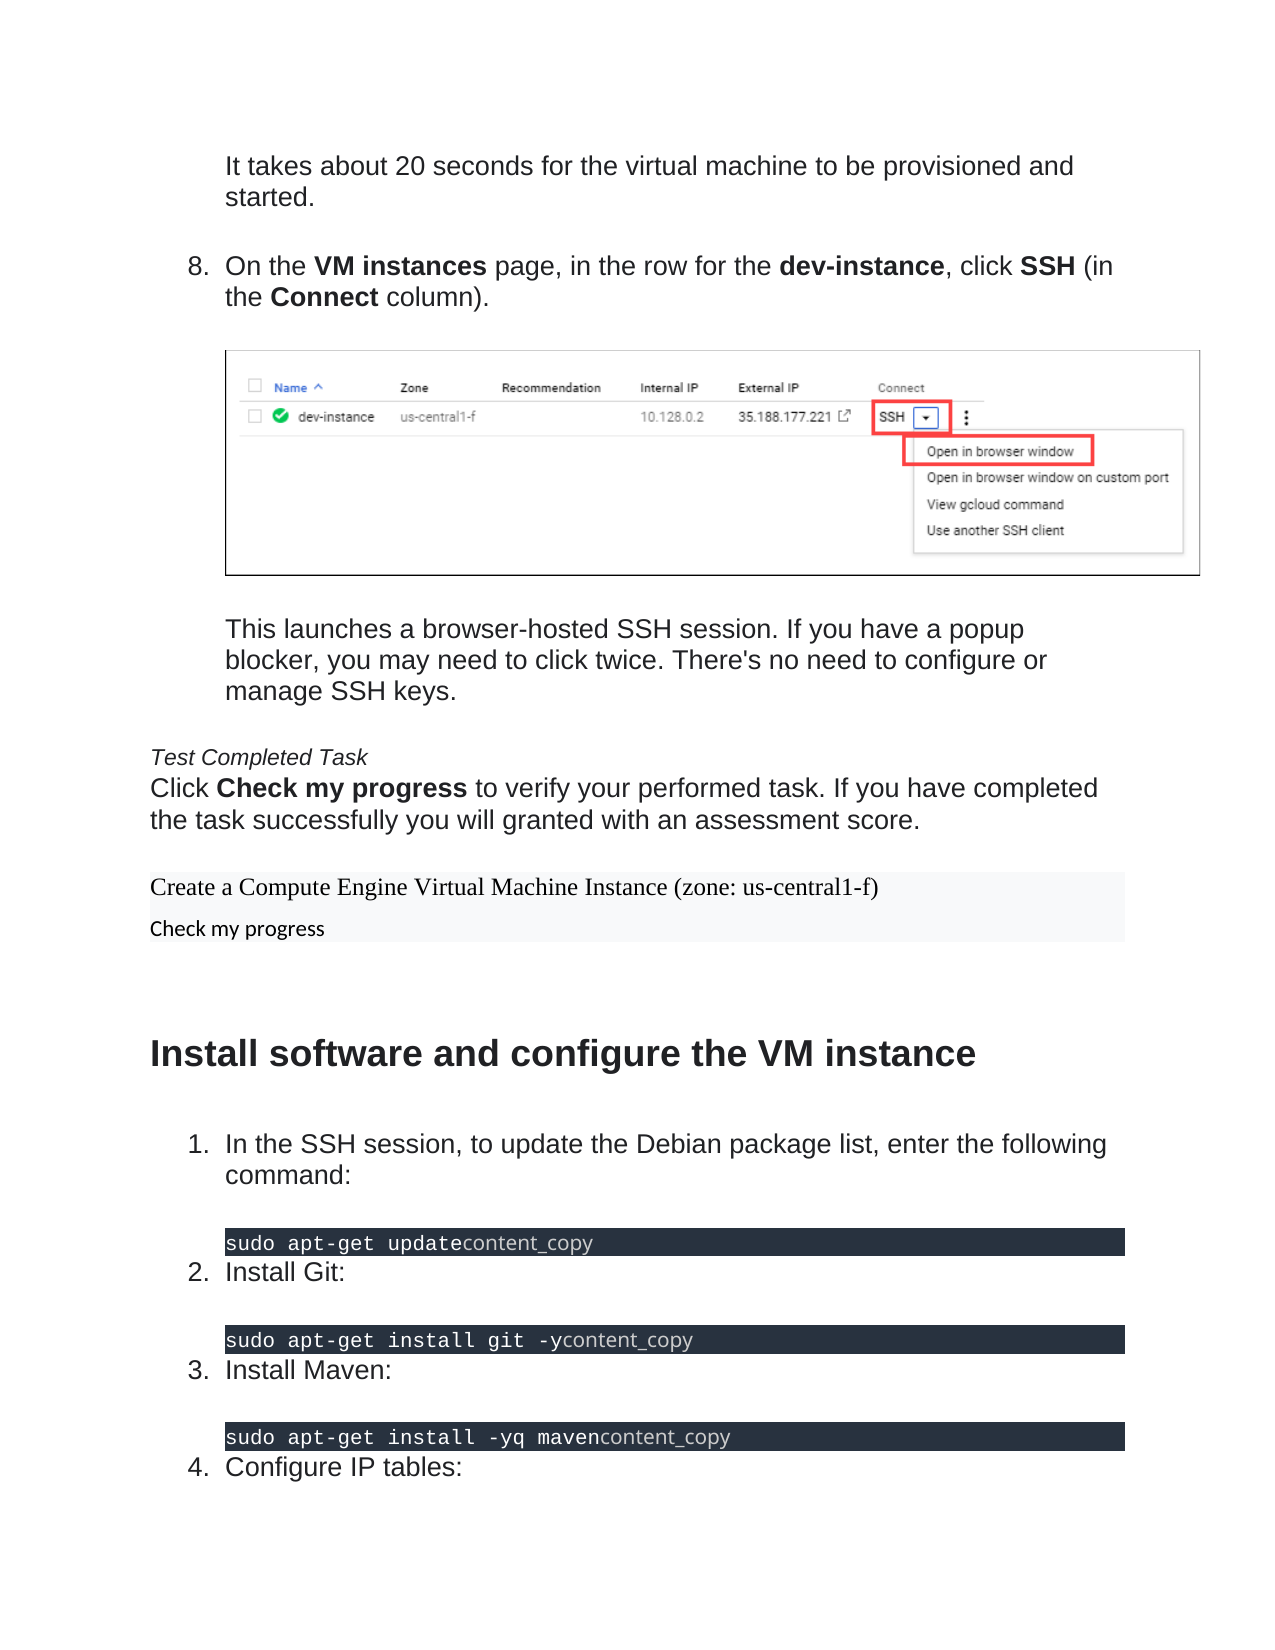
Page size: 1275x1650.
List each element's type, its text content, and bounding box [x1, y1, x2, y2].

picture [225, 350, 1200, 576]
text sudo apt-get install git -ycontent_copy [225, 1325, 1125, 1354]
subtitle Install software and configure the VM instance [150, 1031, 1125, 1074]
subtitle Test Completed Task [150, 744, 1125, 770]
list In the SSH session, to update the Debian package list, enter the following command: [187, 1128, 1125, 1190]
text Create a Compute Engine Virtual Machine Instance (zone: us-central1-f) [150, 872, 1125, 901]
list Configure IP tables: [187, 1451, 1125, 1482]
list On the VM instances page, in the row for the dev-instance, click SSH (in the Connect column). [187, 250, 1125, 312]
text This launches a browser-hosted SSH session. If you have a popup blocker, you may need to click twice. There's no need to configure or manage SSH keys. [225, 613, 1125, 706]
list Install Maven: [187, 1354, 1125, 1385]
text It takes about 20 seconds for the virtual machine to be provisioned and started. [225, 150, 1125, 212]
list Install Git: [187, 1256, 1125, 1288]
text Click Check my progress to verify your performed task. If you have completed the task successfully you will granted with an assessment score. [150, 772, 1125, 835]
text sudo apt-get updatecontent_copy [225, 1228, 1125, 1256]
text Check my progress [150, 914, 1125, 942]
text sudo apt-get install -yq mavencontent_copy [225, 1422, 1125, 1451]
